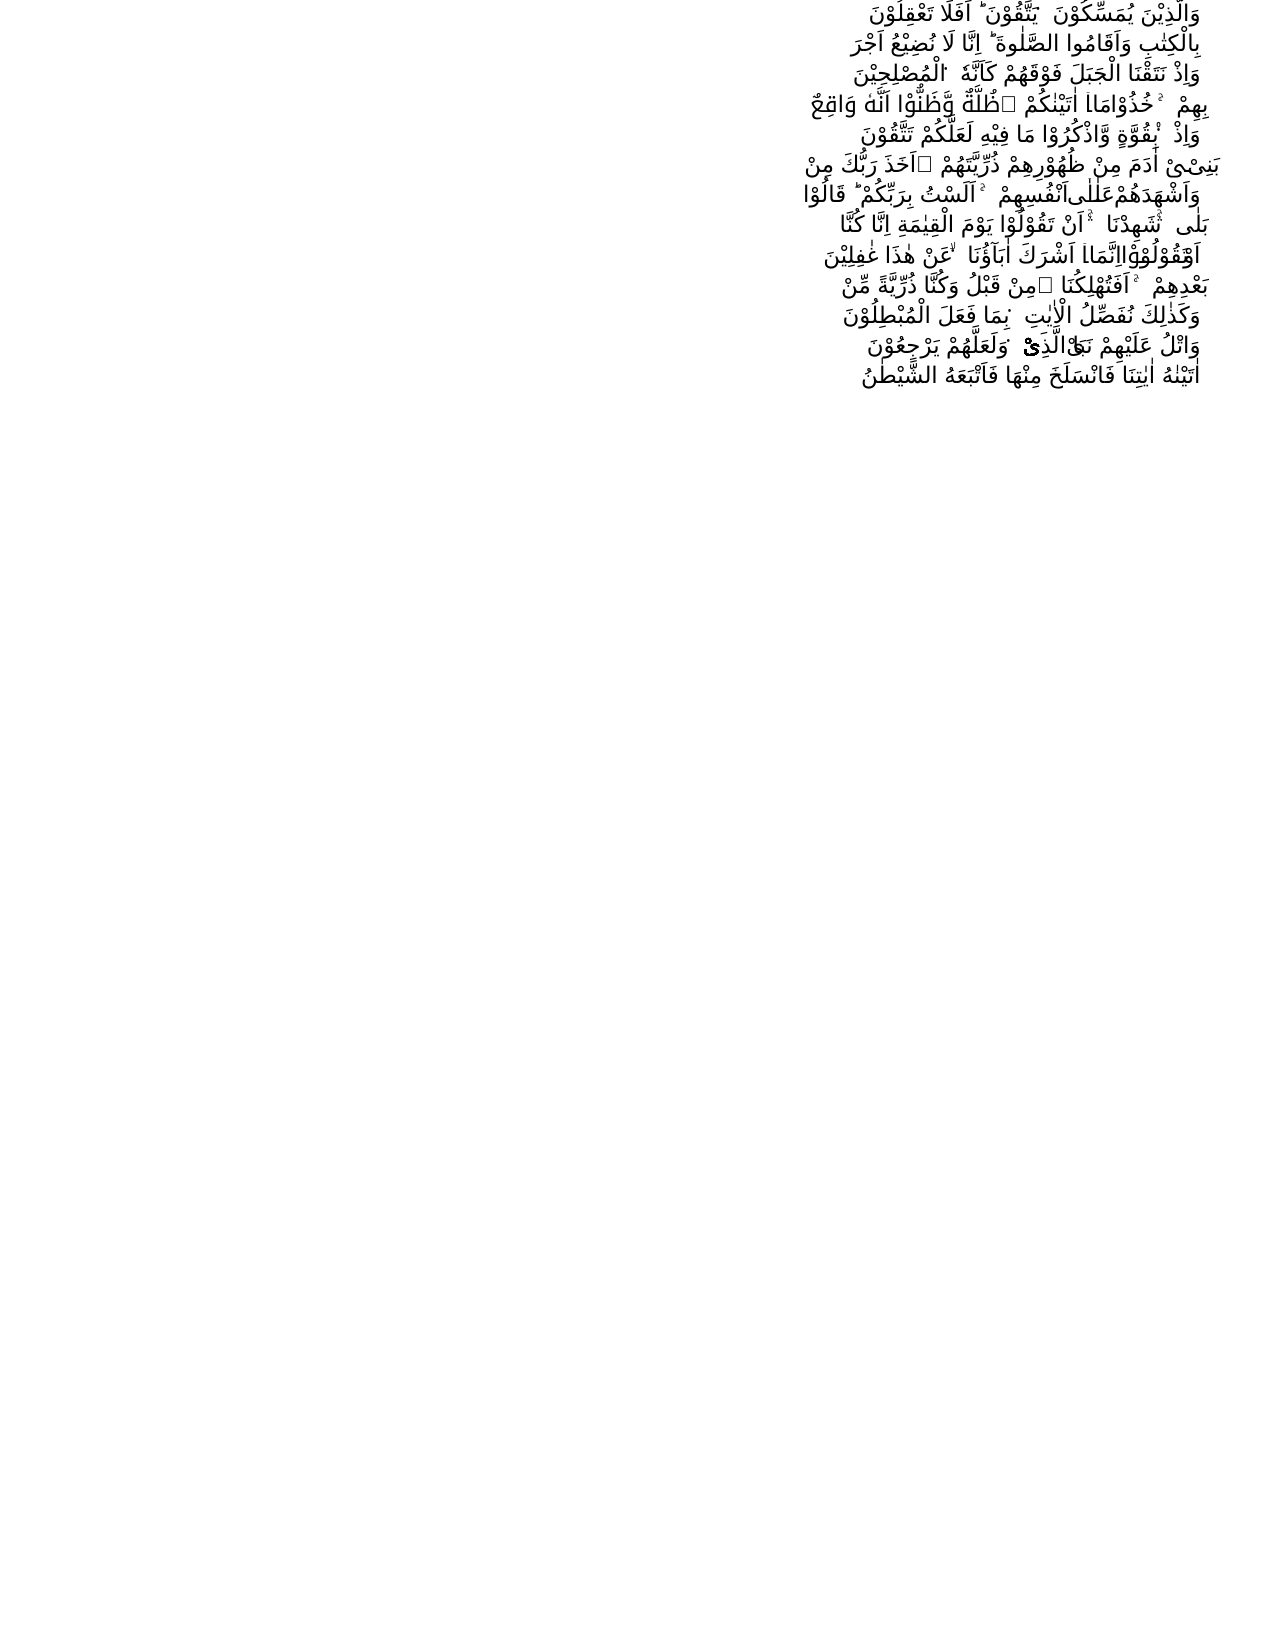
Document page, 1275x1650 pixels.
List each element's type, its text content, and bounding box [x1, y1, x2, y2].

text بَلٰی ۛۚ شَهِدْنَا ۛۚ اَنْ تَقُوْلُوْا یَوْمَ الْقِیٰمَةِ اِنَّا كُنَّا [75, 211, 1200, 238]
text وَاَشْهَدَهُمْ عَلٰۤی اَنْفُسِهِمْ ۚ اَلَسْتُ بِرَبِّكُمْ ؕ قَالُوْا [75, 181, 1200, 208]
text وَلَعَلَّهُمْ یَرْجِعُوْنَ ۟ وَاتْلُ عَلَیْهِمْ نَبَاَ الَّذِیْۤ [75, 332, 1200, 359]
text بِمَا فَعَلَ الْمُبْطِلُوْنَ ۟ وَكَذٰلِكَ نُفَصِّلُ الْاٰیٰتِ [75, 302, 1200, 328]
text بِالْكِتٰبِ وَاَقَامُوا الصَّلٰوةَ ؕ اِنَّا لَا نُضِیْعُ اَجْرَ [75, 30, 1200, 57]
text عَنْ هٰذَا غٰفِلِیْنَ ۟ۙ اَوْ تَقُوْلُوْۤا اِنَّمَاۤ اَشْرَكَ اٰبَآؤُنَا [75, 242, 1200, 268]
text ظُلَّةٌ وَّظَنُّوْۤا اَنَّهٗ وَاقِعٌ بِهِمْ ۚ خُذُوْا مَاۤ اٰتَیْنٰكُمْ [75, 91, 1200, 117]
text بِقُوَّةٍ وَّاذْكُرُوْا مَا فِیْهِ لَعَلَّكُمْ تَتَّقُوْنَ ۟۠ وَاِذْ [75, 121, 1200, 147]
text یَتَّقُوْنَ ؕ اَفَلَا تَعْقِلُوْنَ ۟ وَالَّذِیْنَ یُمَسِّكُوْنَ [75, 0, 1200, 26]
text الْمُصْلِحِیْنَ ۟ وَاِذْ نَتَقْنَا الْجَبَلَ فَوْقَهُمْ كَاَنَّهٗ [75, 60, 1200, 87]
text مِنْ قَبْلُ وَكُنَّا ذُرِّیَّةً مِّنْ بَعْدِهِمْ ۚ اَفَتُهْلِكُنَا [75, 272, 1200, 298]
text اٰتَیْنٰهُ اٰیٰتِنَا فَانْسَلَخَ مِنْهَا فَاَتْبَعَهُ الشَّیْطٰنُ [75, 362, 1200, 389]
text اَخَذَ رَبُّكَ مِنْ بَنِیْۤ اٰدَمَ مِنْ ظُهُوْرِهِمْ ذُرِّیَّتَهُمْ [75, 151, 1200, 177]
